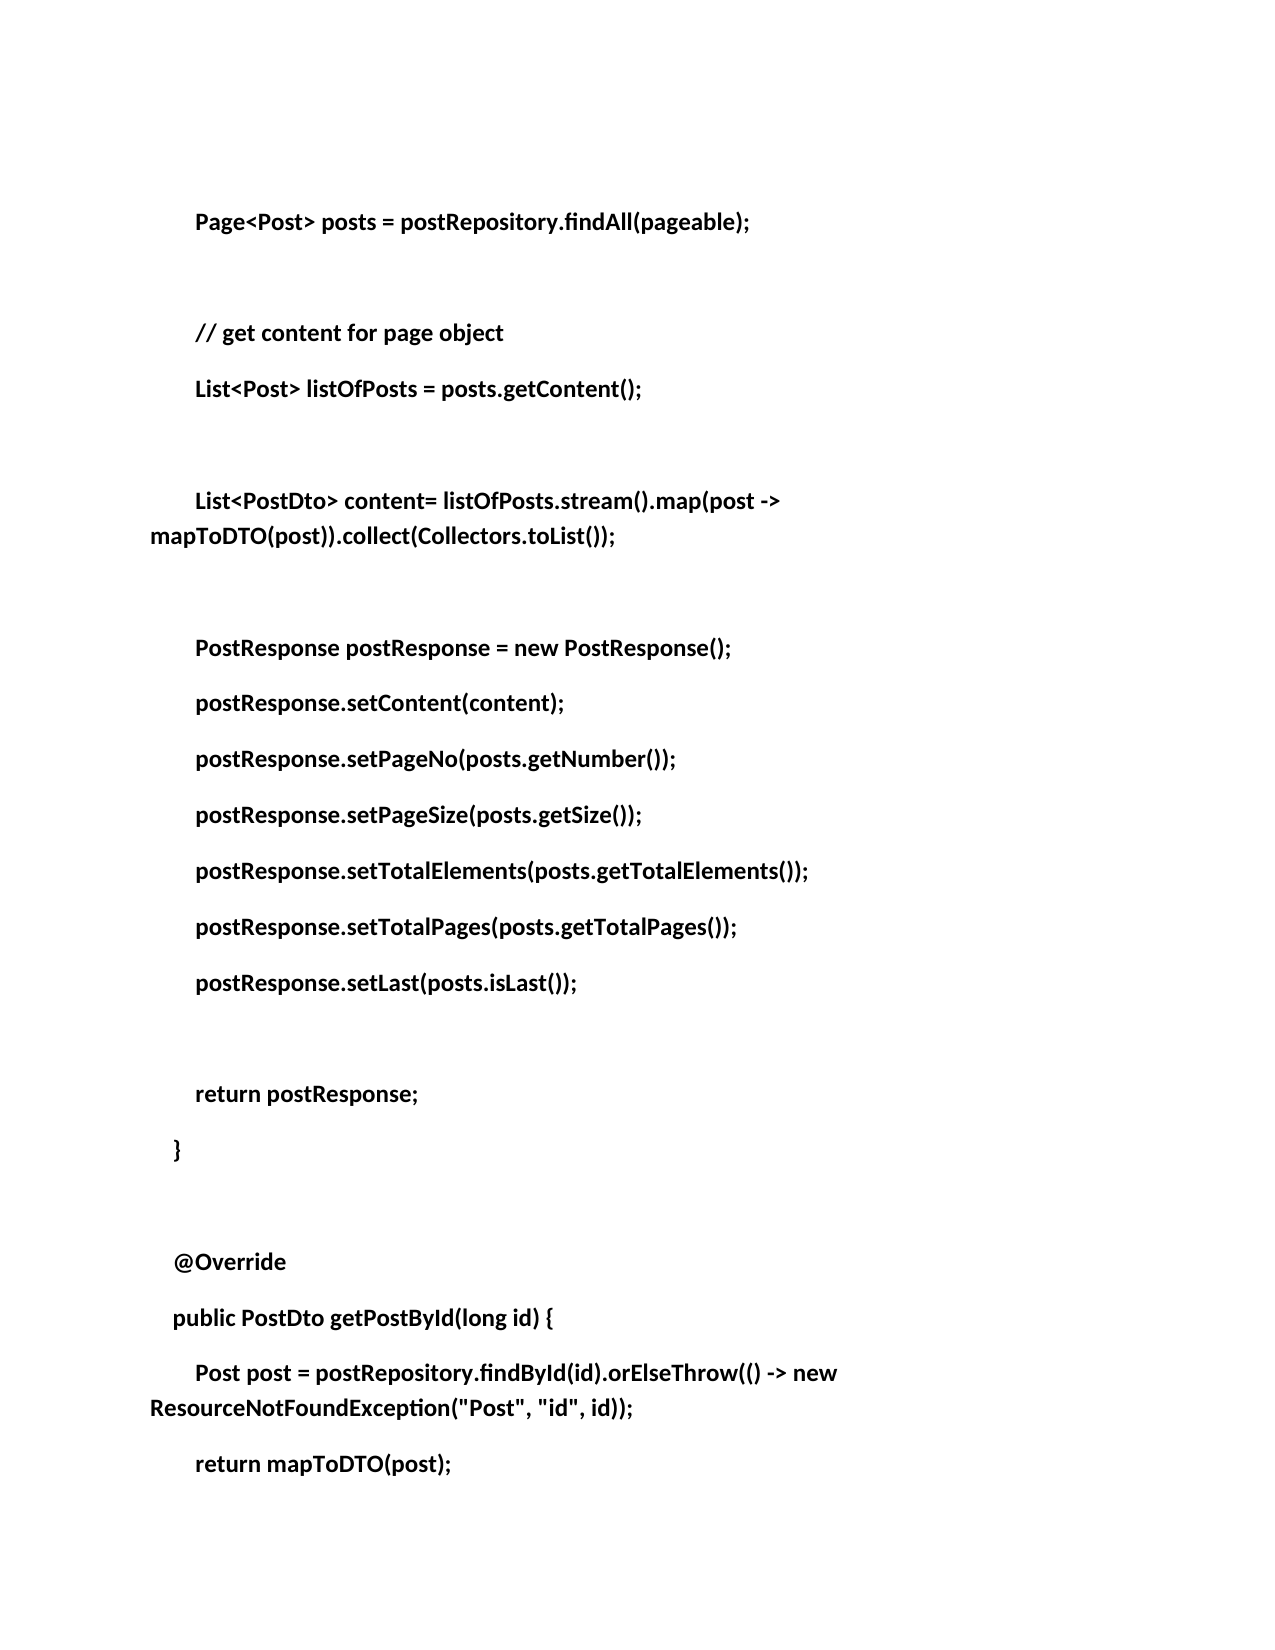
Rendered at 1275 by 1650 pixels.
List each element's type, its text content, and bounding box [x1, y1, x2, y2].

text List<PostDto> content= listOfPosts.stream().map(post -> mapToDTO(post)).collect(Collectors.toList()); [150, 485, 1125, 551]
text postResponse.setTotalElements(posts.getTotalElements()); [150, 855, 1125, 886]
text PostResponse postResponse = new PostResponse(); [150, 632, 1125, 662]
text public PostDto getPostById(long id) { [150, 1302, 1125, 1332]
text return postResponse; [150, 1078, 1125, 1109]
text postResponse.setContent(content); [150, 687, 1125, 718]
text postResponse.setPageNo(posts.getNumber()); [150, 743, 1125, 774]
text postResponse.setLast(posts.isLast()); [150, 967, 1125, 997]
text List<Post> listOfPosts = posts.getContent(); [150, 373, 1125, 404]
text @Override [150, 1246, 1125, 1276]
text return mapToDTO(post); [150, 1448, 1125, 1479]
text postResponse.setPageSize(posts.getSize()); [150, 799, 1125, 830]
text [150, 1357, 1125, 1423]
text // get content for page object [150, 317, 1125, 348]
text } [150, 1134, 1125, 1165]
text Page<Post> posts = postRepository.findAll(pageable); [150, 206, 1125, 236]
text postResponse.setTotalPages(posts.getTotalPages()); [150, 911, 1125, 941]
